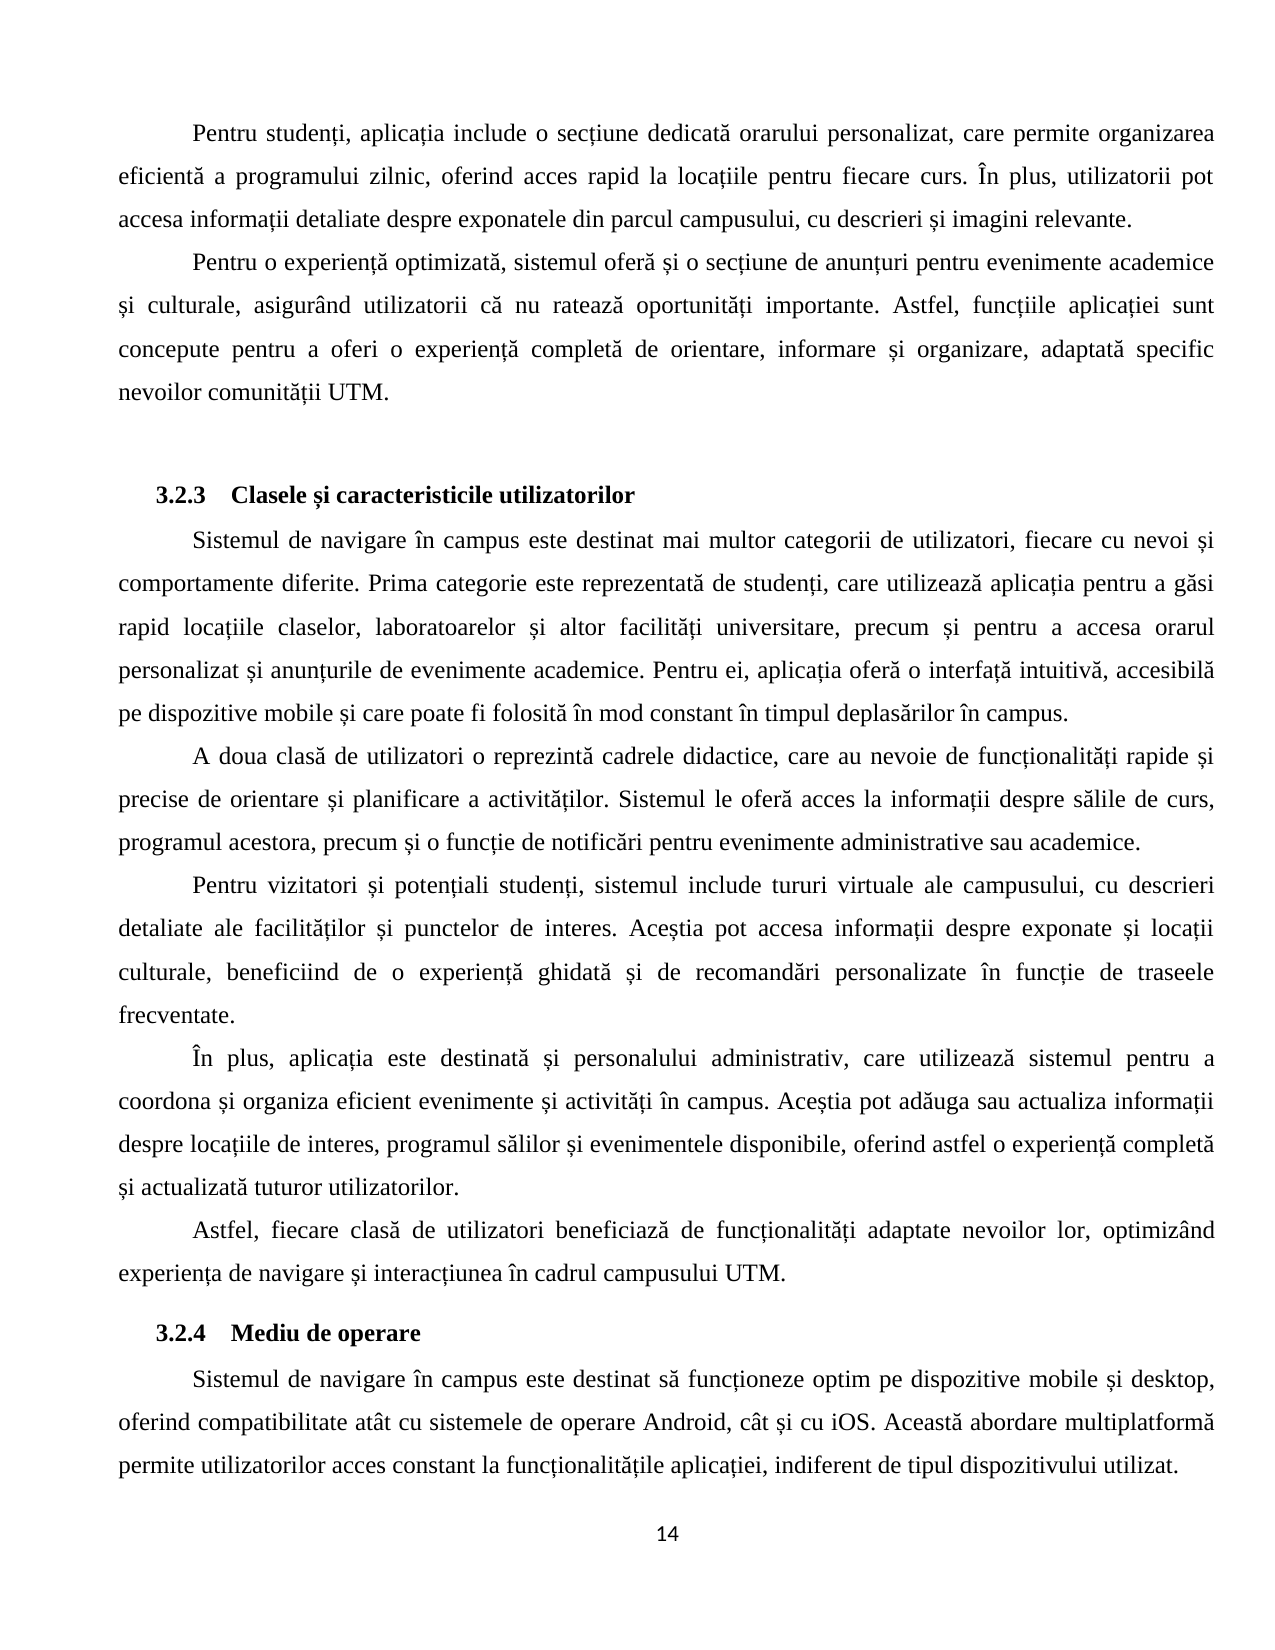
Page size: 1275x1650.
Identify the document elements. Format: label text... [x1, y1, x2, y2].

text A doua clasă de utilizatori o reprezintă cadrele didactice, care au nevoie de funcționalități rapide și precise de orientare și planificare a activităților. Sistemul le oferă acces la informații despre sălile de curs, programul acestora, precum și o funcție de notificări pentru evenimente administrative sau academice. [118, 741, 1216, 856]
text Sistemul de navigare în campus este destinat să funcționeze optim pe dispozitive mobile și desktop, oferind compatibilitate atât cu sistemele de operare Android, cât și cu iOS. Această abordare multiplatformă permite utilizatorilor acces constant la funcționalitățile aplicației, indiferent de tipul dispozitivului utilizat. [118, 1364, 1216, 1479]
list Mediu de operare [156, 1318, 1216, 1347]
text În plus, aplicația este destinată și personalului administrativ, care utilizează sistemul pentru a coordona și organiza eficient evenimente și activități în campus. Aceștia pot adăuga sau actualiza informații despre locațiile de interes, programul sălilor și evenimentele disponibile, oferind astfel o experiență completă și actualizată tuturor utilizatorilor. [118, 1043, 1216, 1201]
text Pentru o experiență optimizată, sistemul oferă și o secțiune de anunțuri pentru evenimente academice și culturale, asigurând utilizatorii că nu ratează oportunități importante. Astfel, funcțiile aplicației sunt concepute pentru a oferi o experiență completă de orientare, informare și organizare, adaptată specific nevoilor comunității UTM. [118, 247, 1216, 406]
text Pentru studenți, aplicația include o secțiune dedicată orarului personalizat, care permite organizarea eficientă a programului zilnic, oferind acces rapid la locațiile pentru fiecare curs. În plus, utilizatorii pot accesa informații detaliate despre exponatele din parcul campusului, cu descrieri și imagini relevante. [118, 118, 1216, 233]
list Clasele și caracteristicile utilizatorilor [156, 480, 1216, 508]
text Sistemul de navigare în campus este destinat mai multor categorii de utilizatori, fiecare cu nevoi și comportamente diferite. Prima categorie este reprezentată de studenți, care utilizează aplicația pentru a găsi rapid locațiile claselor, laboratoarelor și altor facilități universitare, precum și pentru a accesa orarul personalizat și anunțurile de evenimente academice. Pentru ei, aplicația oferă o interfață intuitivă, accesibilă pe dispozitive mobile și care poate fi folosită în mod constant în timpul deplasărilor în campus. [118, 525, 1216, 727]
text Astfel, fiecare clasă de utilizatori beneficiază de funcționalități adaptate nevoilor lor, optimizând experiența de navigare și interacțiunea în cadrul campusului UTM. [118, 1215, 1216, 1287]
text Pentru vizitatori și potențiali studenți, sistemul include tururi virtuale ale campusului, cu descrieri detaliate ale facilităților și punctelor de interes. Aceștia pot accesa informații despre exponate și locații culturale, beneficiind de o experiență ghidată și de recomandări personalizate în funcție de traseele frecventate. [118, 870, 1216, 1028]
